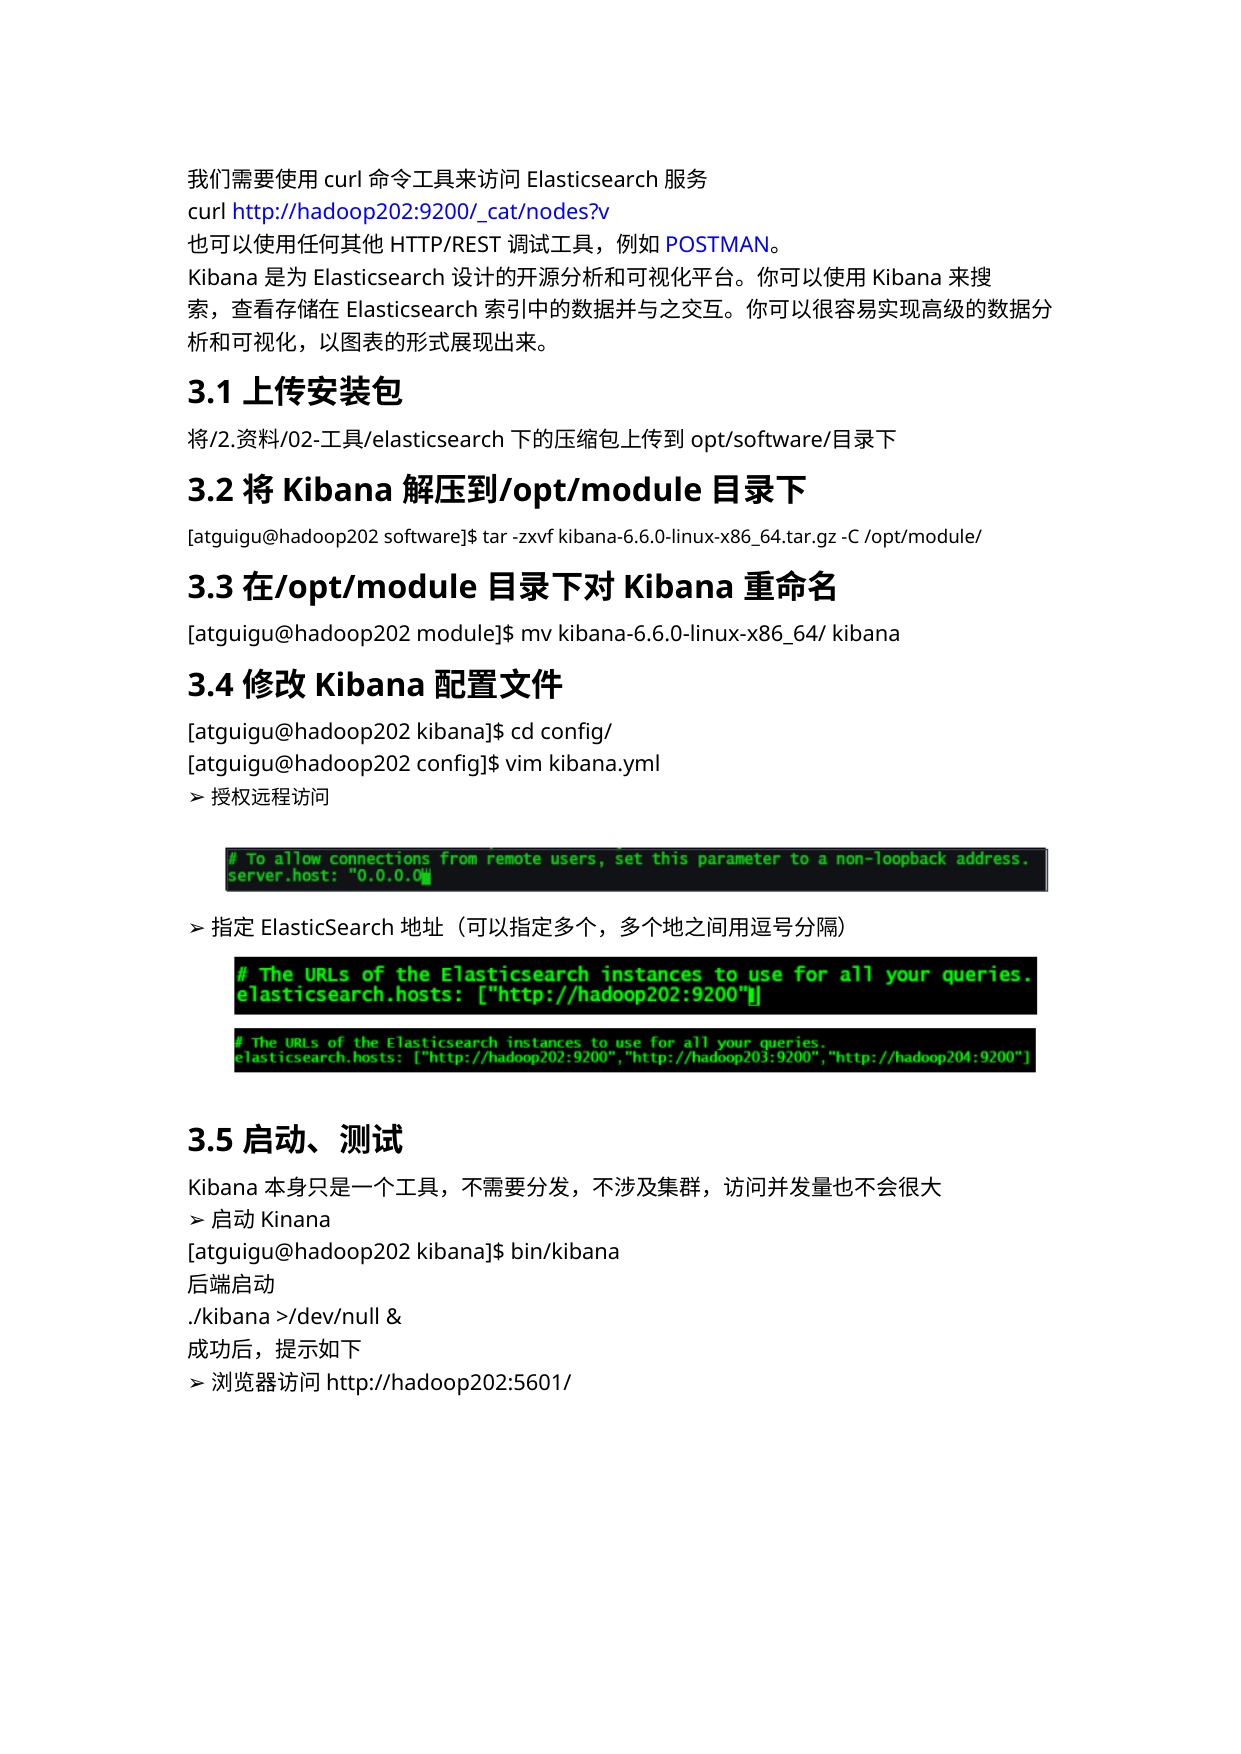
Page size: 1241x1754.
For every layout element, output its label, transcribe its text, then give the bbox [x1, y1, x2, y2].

text 也可以使用任何其他 HTTP/REST 调试工具，例如 POSTMAN。 [187, 227, 1053, 259]
text [atguigu@hadoop202 kibana]$ cd config/ [187, 714, 1053, 747]
text Kibana 本身只是一个工具，不需要分发，不涉及集群，访问并发量也不会很大 [187, 1169, 1053, 1202]
text 我们需要使用 curl 命令工具来访问 Elasticsearch 服务 [187, 162, 1053, 194]
text 索，查看存储在 Elasticsearch 索引中的数据并与之交互。你可以很容易实现高级的数据分 [187, 292, 1053, 324]
text ➢ 启动 Kinana [187, 1202, 1053, 1234]
text 后端启动 [187, 1267, 1053, 1299]
text [atguigu@hadoop202 software]$ tar -zxvf kibana-6.6.0-linux-x86_64.tar.gz -C /opt/module/ [187, 519, 1053, 552]
text 将/2.资料/02-工具/elasticsearch 下的压缩包上传到 opt/software/目录下 [187, 422, 1053, 454]
text 析和可视化，以图表的形式展现出来。 [187, 324, 1053, 357]
text 3.1 上传安装包 [187, 357, 1053, 422]
text ➢ 浏览器访问 http://hadoop202:5601/ [187, 1364, 1053, 1397]
text [atguigu@hadoop202 kibana]$ bin/kibana [187, 1234, 1053, 1267]
picture [187, 942, 1053, 1097]
text 3.5 启动、测试 [187, 1104, 1053, 1169]
text [atguigu@hadoop202 module]$ mv kibana-6.6.0-linux-x86_64/ kibana [187, 617, 1053, 649]
text ➢ 指定 ElasticSearch 地址（可以指定多个，多个地之间用逗号分隔） [187, 909, 1053, 942]
picture [187, 820, 1052, 902]
text Kibana 是为 Elasticsearch 设计的开源分析和可视化平台。你可以使用 Kibana 来搜 [187, 259, 1053, 292]
text 成功后，提示如下 [187, 1332, 1053, 1364]
text 3.4 修改 Kibana 配置文件 [187, 649, 1053, 714]
text 3.3 在/opt/module 目录下对 Kibana 重命名 [187, 552, 1053, 617]
text 3.2 将 Kibana 解压到/opt/module 目录下 [187, 454, 1053, 519]
text ➢ 授权远程访问 [187, 779, 1053, 812]
text ./kibana >/dev/null & [187, 1299, 1053, 1332]
text [atguigu@hadoop202 config]$ vim kibana.yml [187, 747, 1053, 779]
text curl http://hadoop202:9200/_cat/nodes?v [187, 194, 1053, 227]
